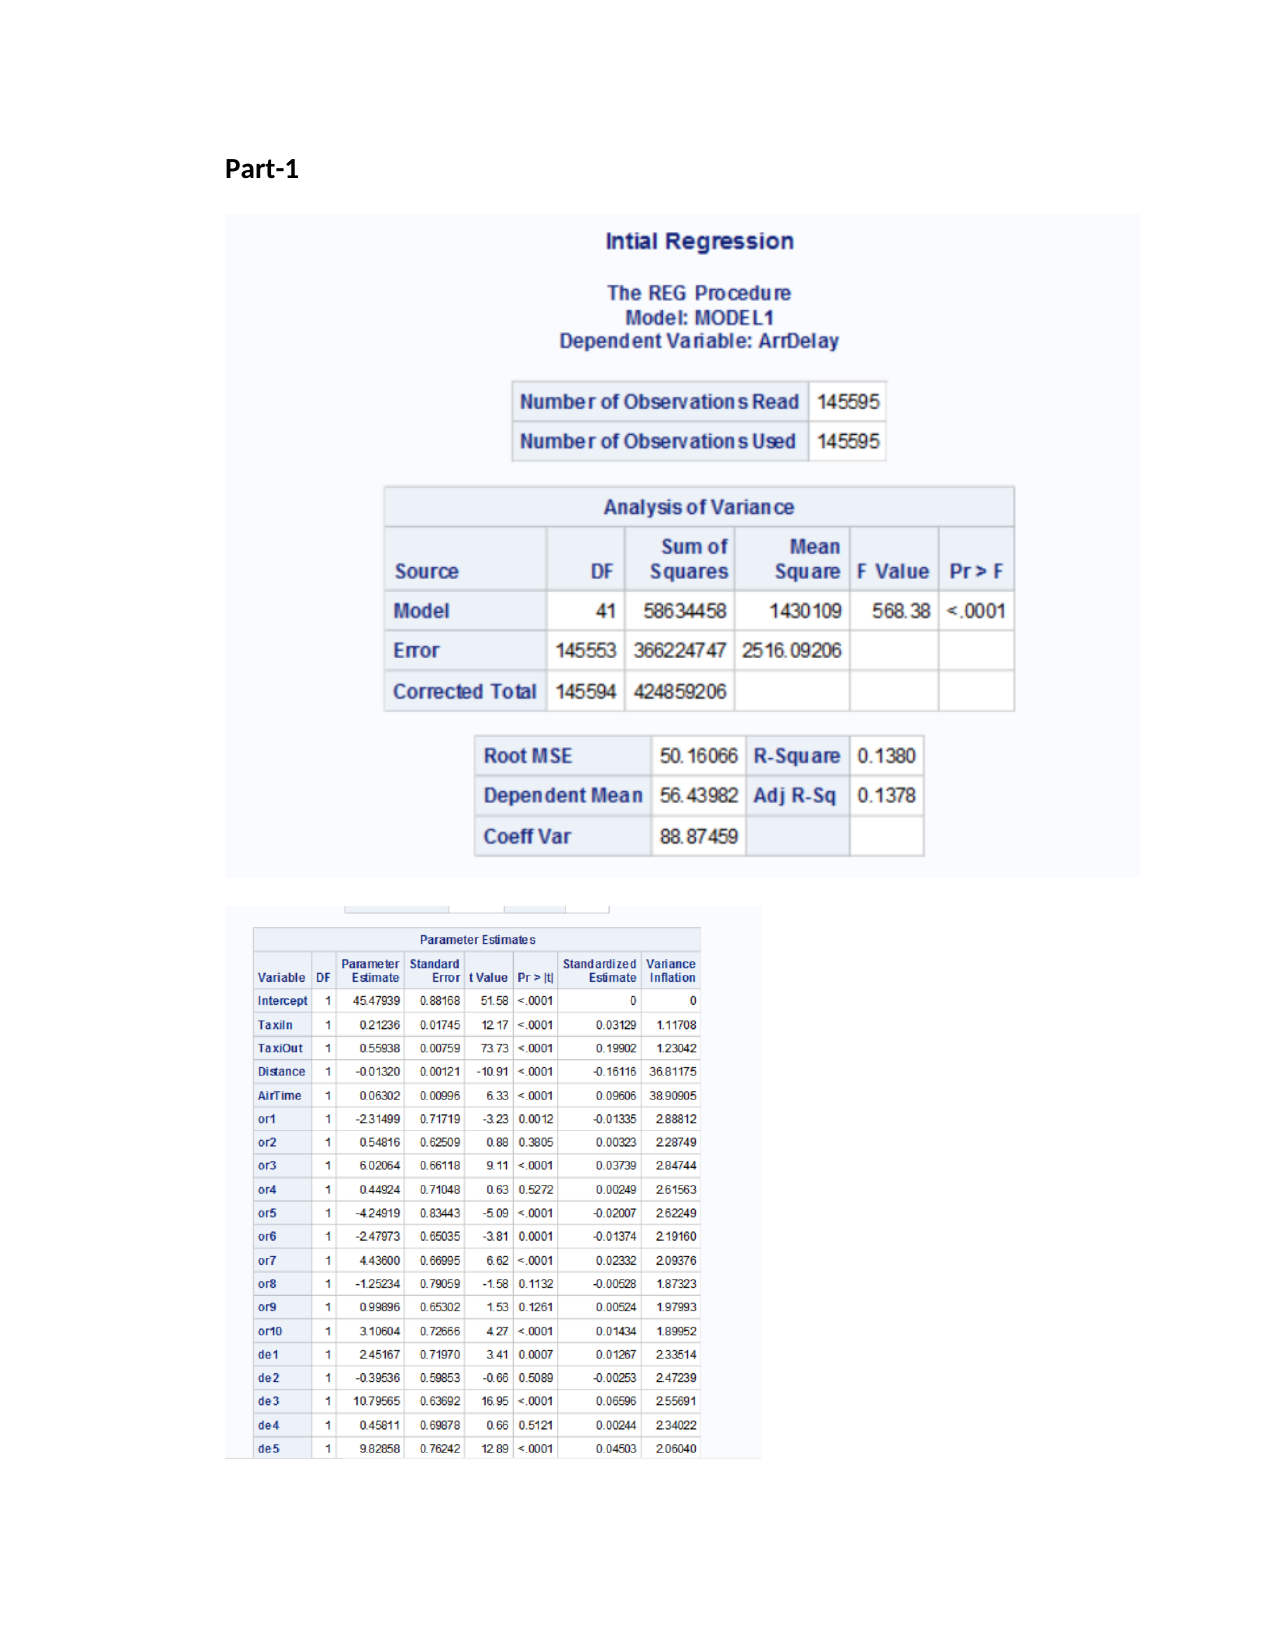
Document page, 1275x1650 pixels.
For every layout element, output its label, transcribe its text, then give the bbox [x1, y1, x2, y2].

picture [225, 906, 762, 1459]
text Part-1 [225, 150, 1125, 186]
picture [225, 214, 1140, 878]
